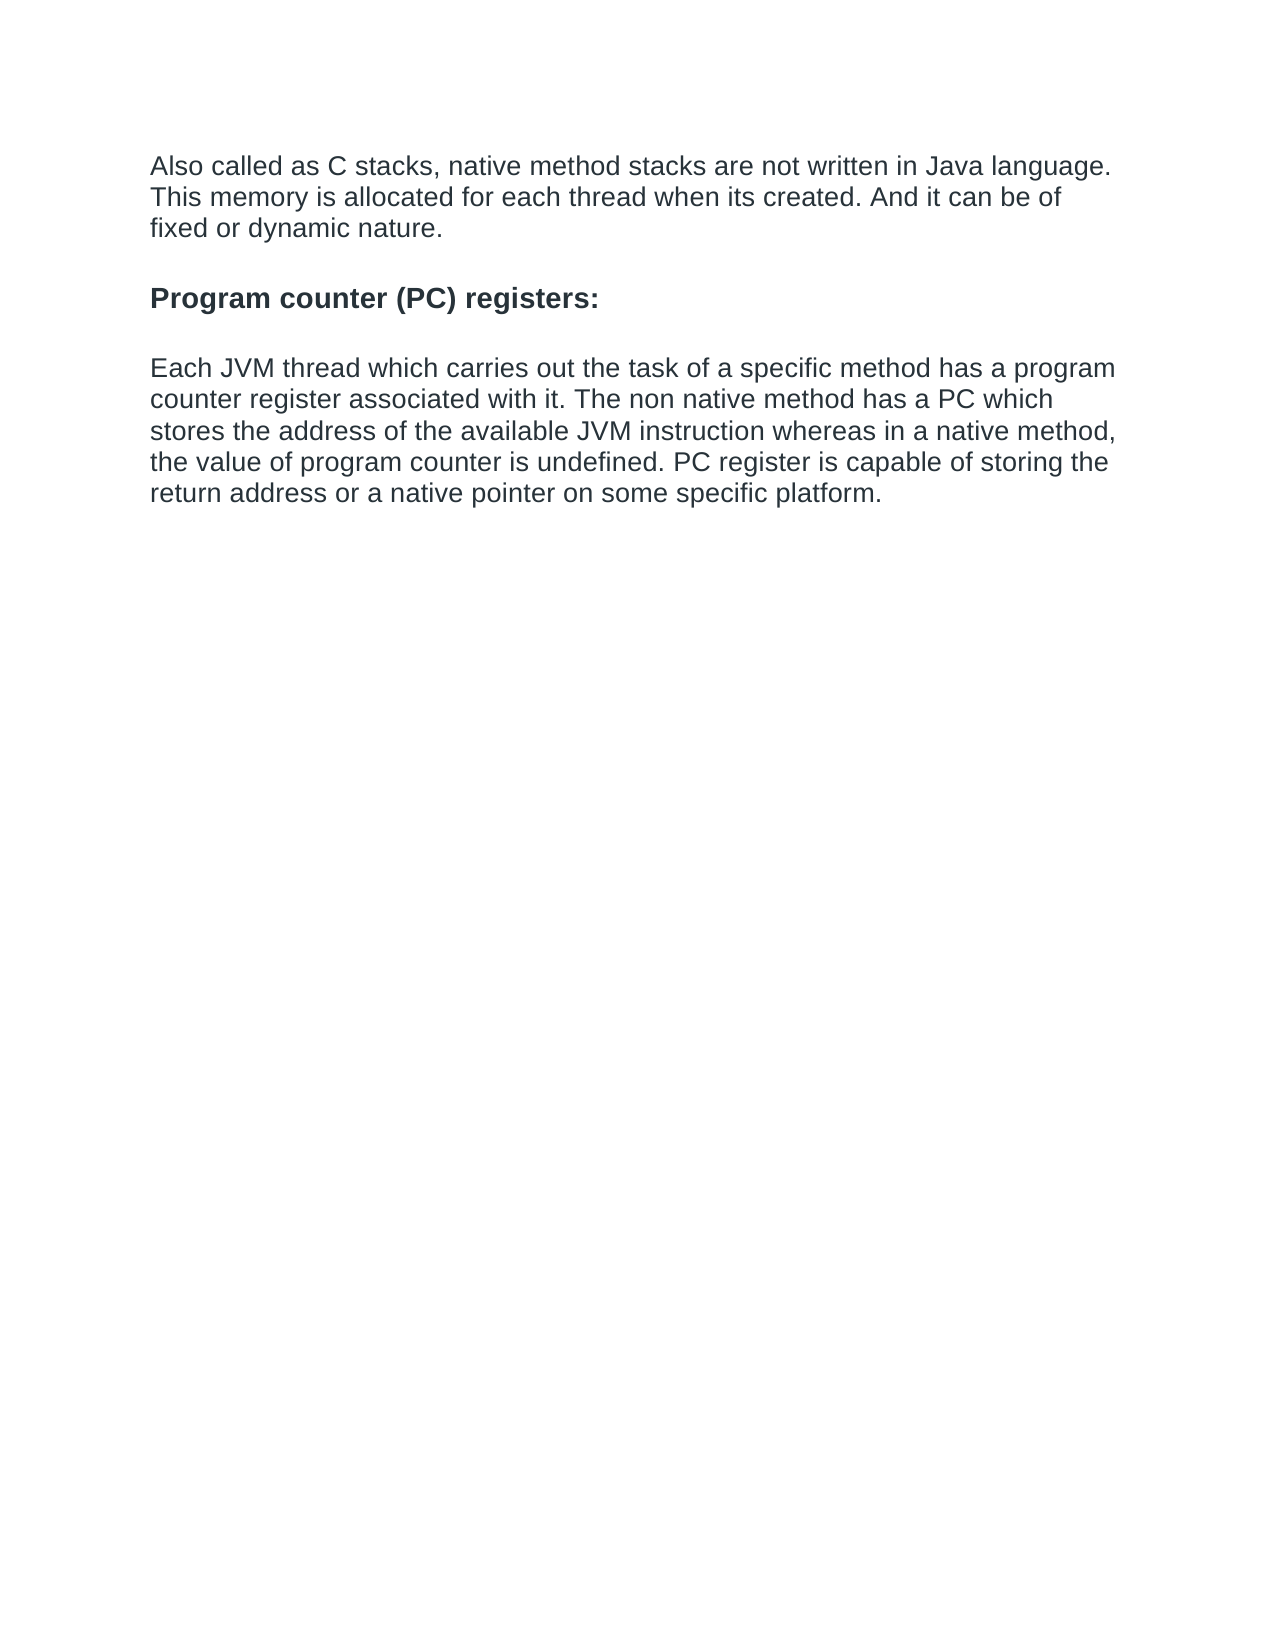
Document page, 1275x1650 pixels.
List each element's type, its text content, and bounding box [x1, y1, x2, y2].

text Also called as C stacks, native method stacks are not written in Java language. This memory is allocated for each thread when its created. And it can be of fixed or dynamic nature. [150, 150, 1125, 244]
text Program counter (PC) registers: [150, 281, 1125, 315]
text Each JVM thread which carries out the task of a specific method has a program counter register associated with it. The non native method has a PC which stores the address of the available JVM instruction whereas in a native method, the value of program counter is undefined. PC register is capable of storing the return address or a native pointer on some specific platform. [150, 352, 1125, 508]
